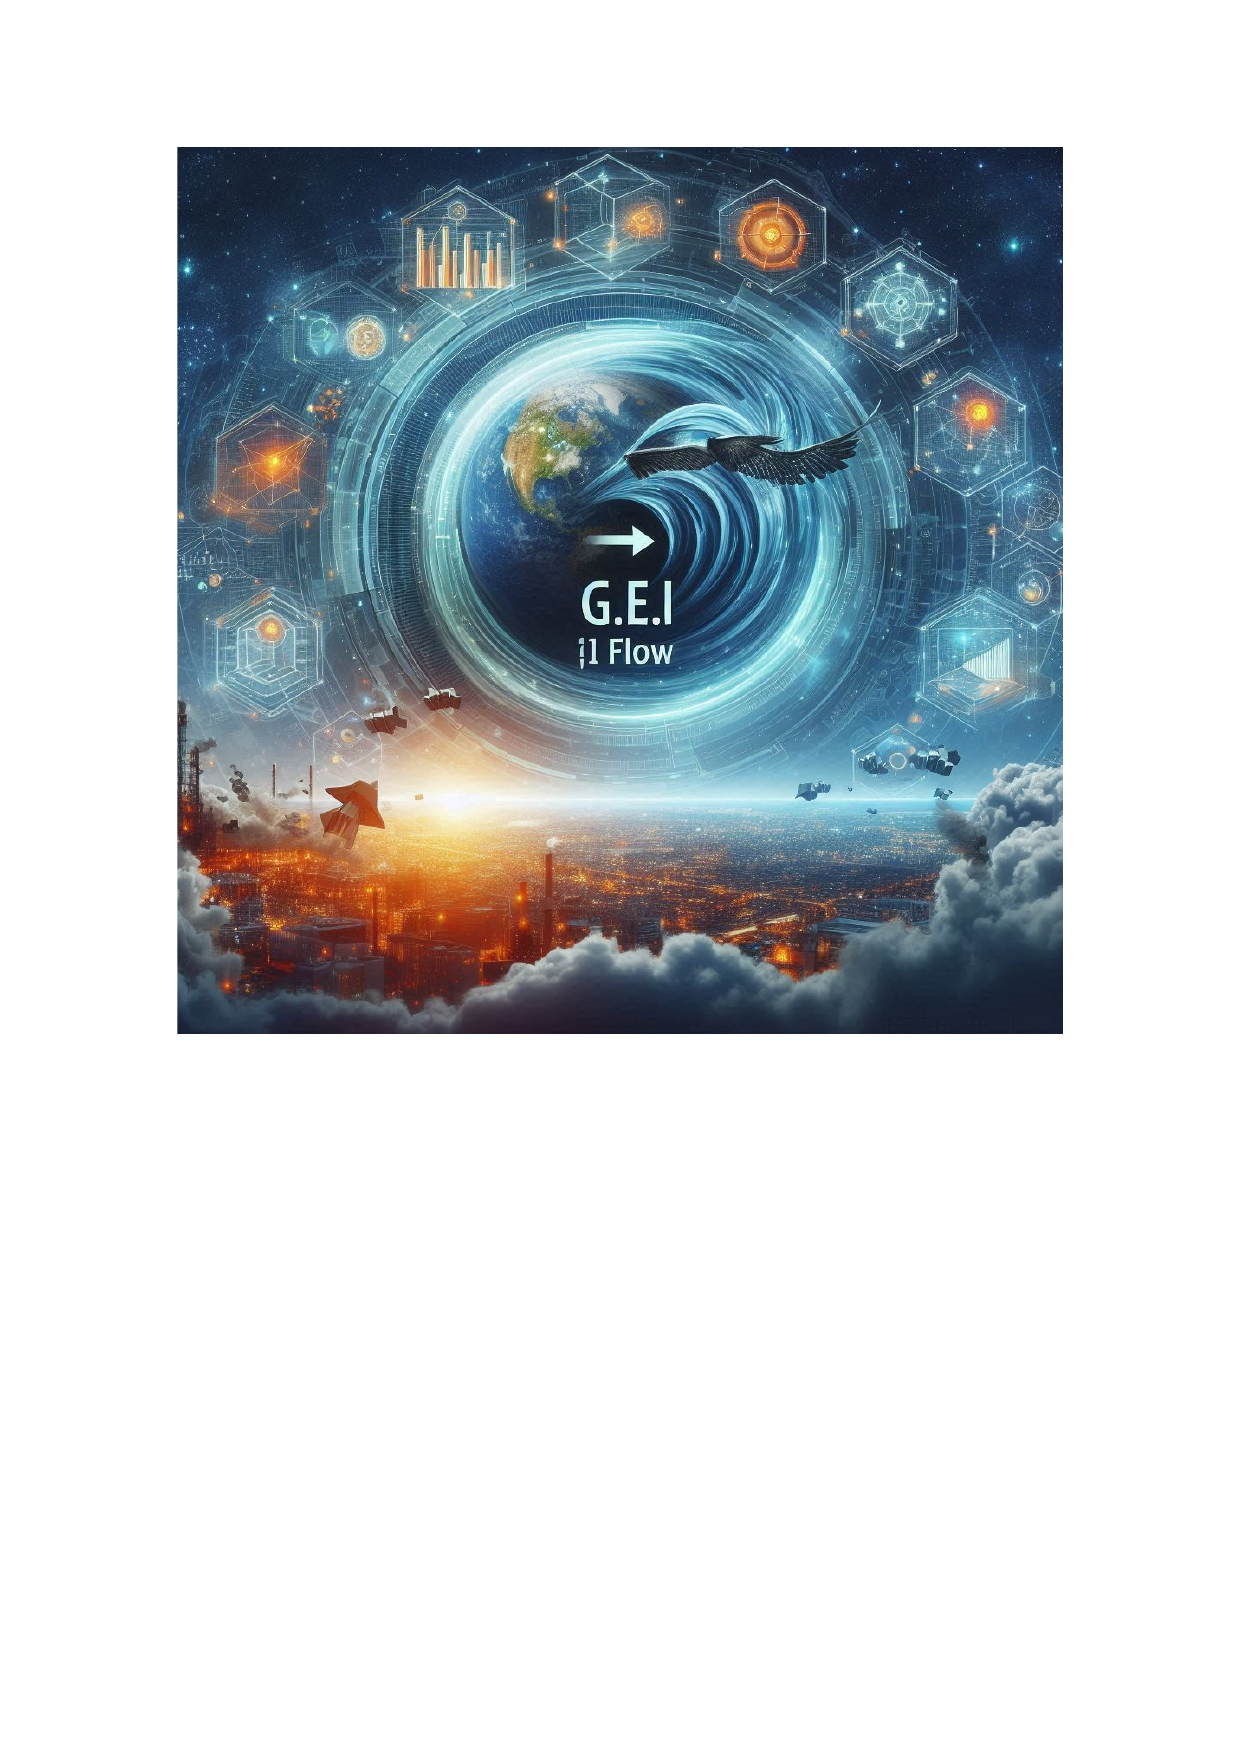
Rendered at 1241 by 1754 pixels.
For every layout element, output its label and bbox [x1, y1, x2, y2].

picture [177, 147, 1063, 1034]
